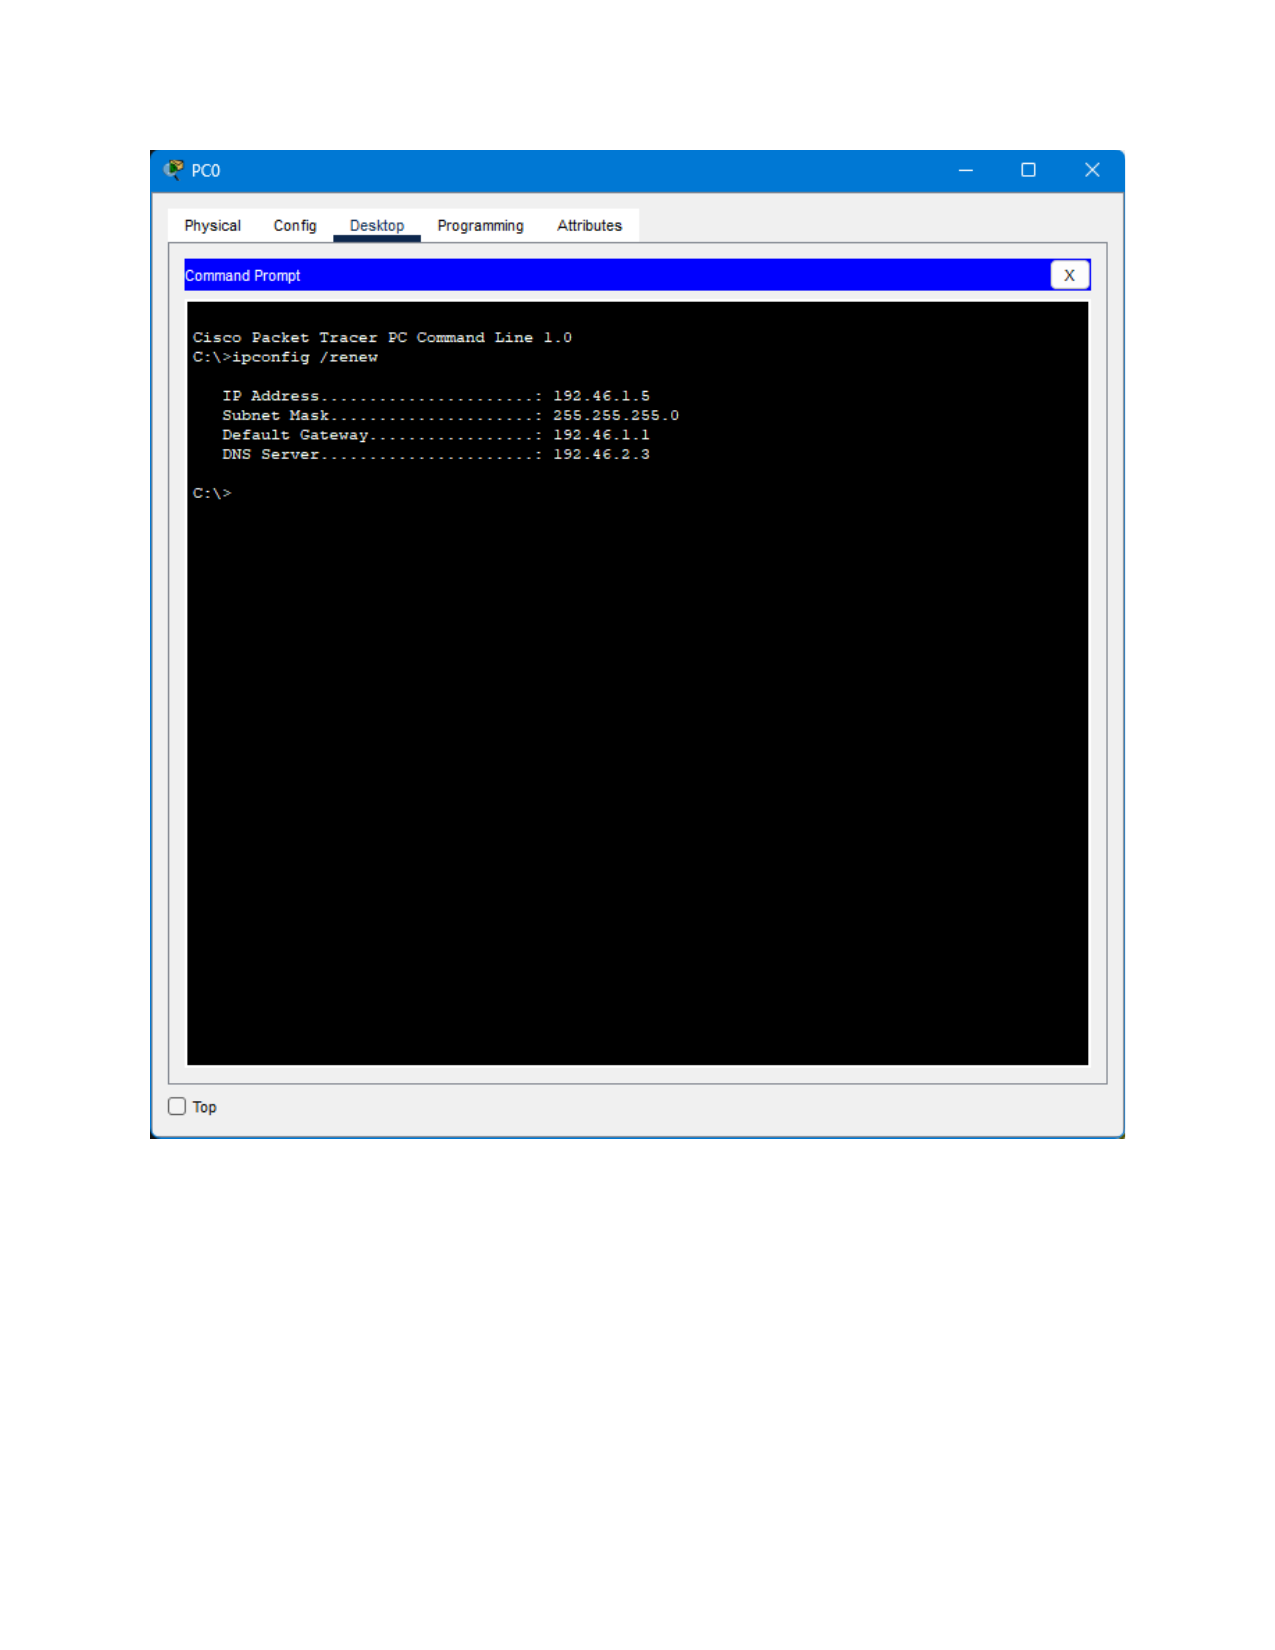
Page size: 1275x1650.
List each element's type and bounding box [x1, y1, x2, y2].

picture [150, 150, 1125, 1139]
